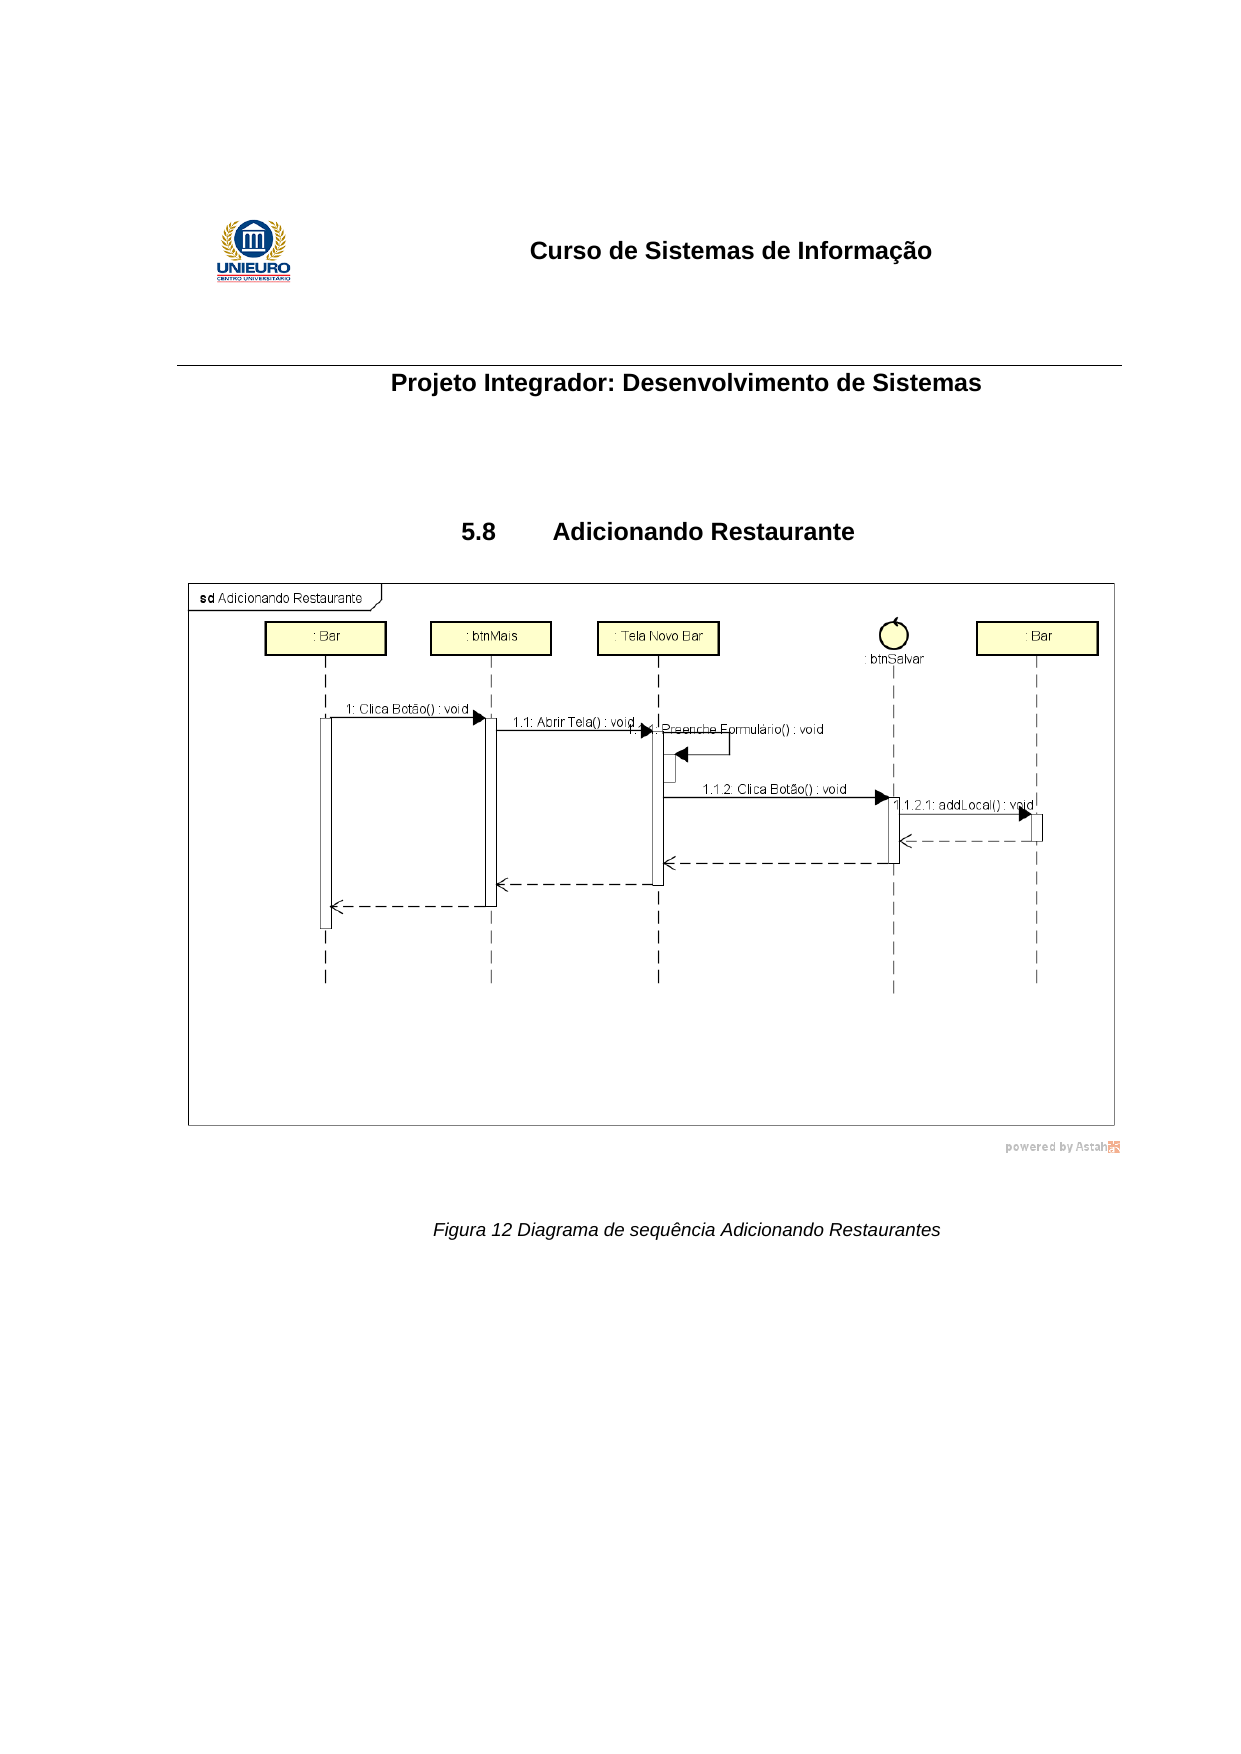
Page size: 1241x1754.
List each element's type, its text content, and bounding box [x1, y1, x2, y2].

subtitle Adicionando Restaurante [387, 517, 1122, 546]
picture [177, 572, 1124, 1157]
picture [186, 189, 320, 312]
